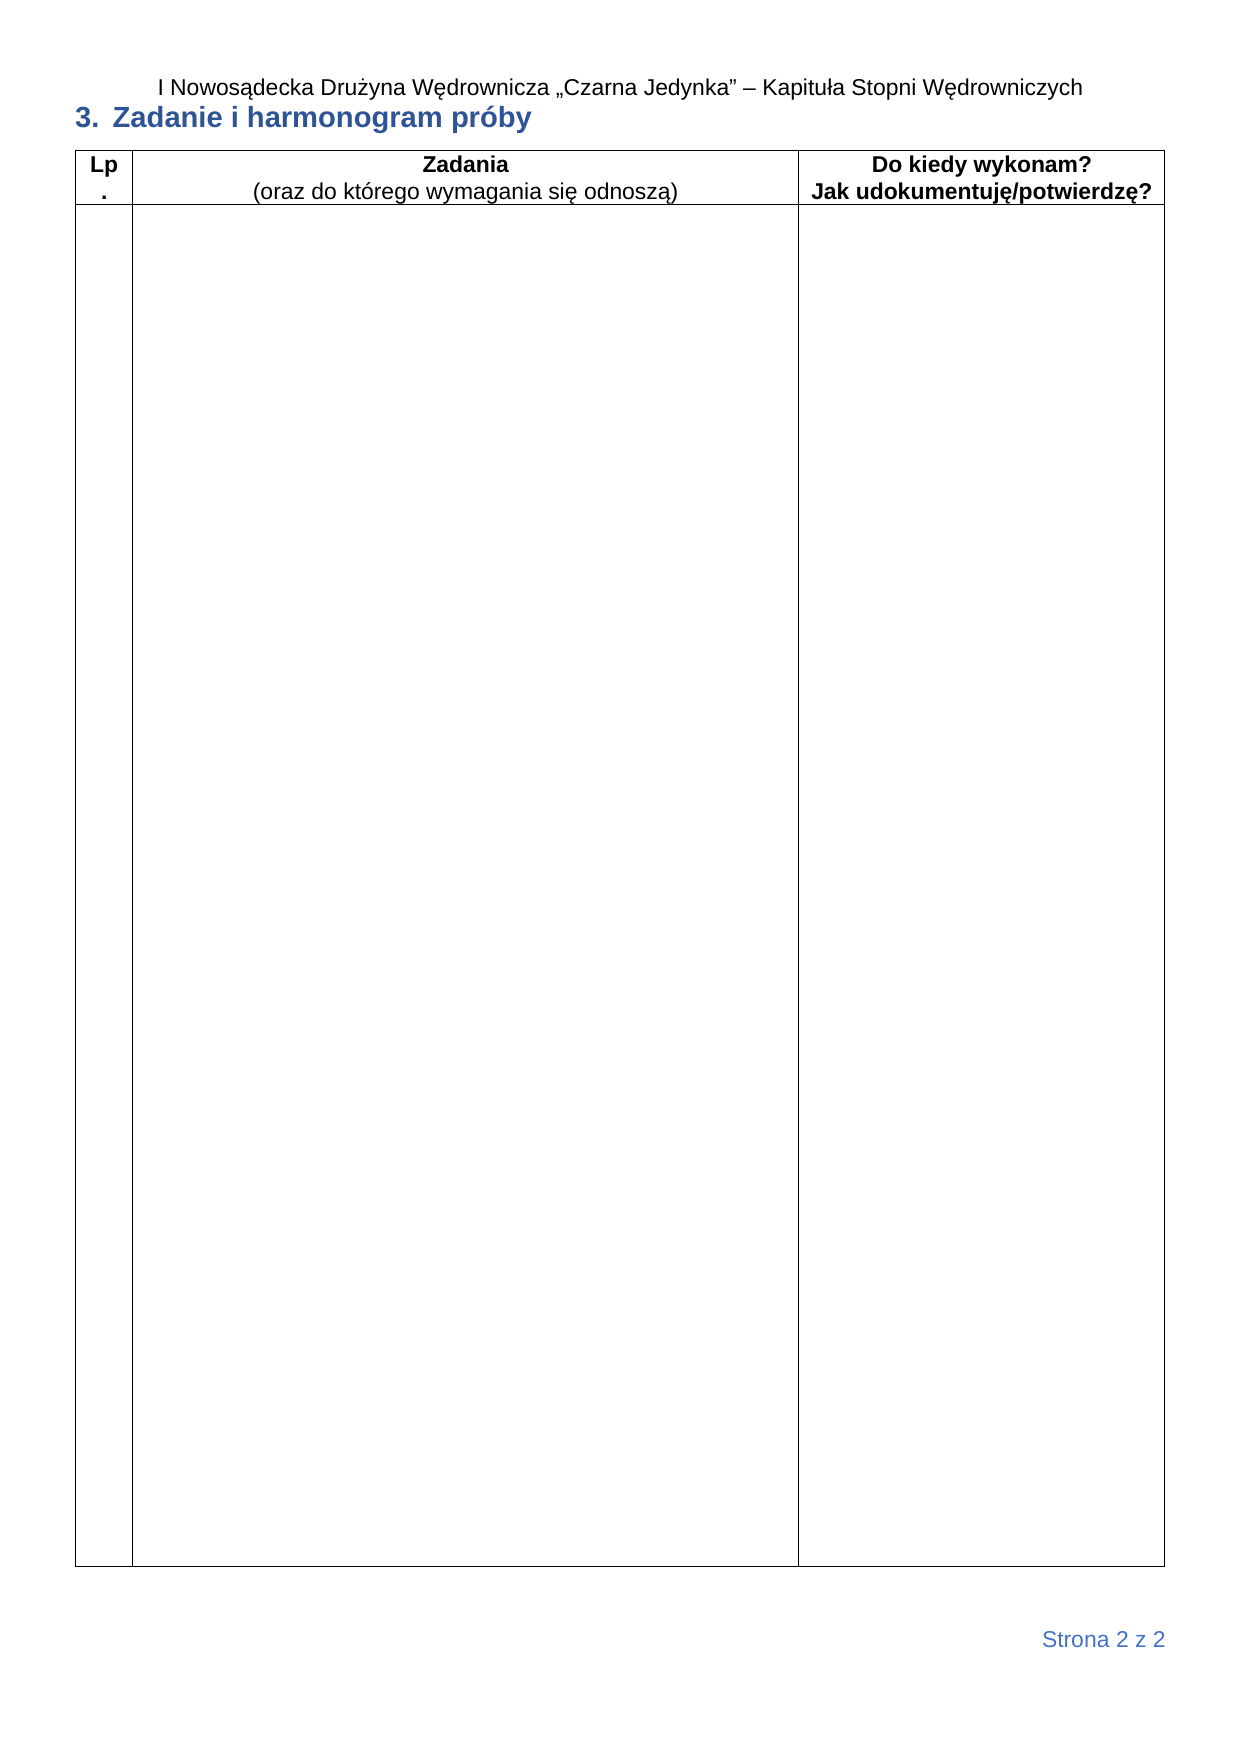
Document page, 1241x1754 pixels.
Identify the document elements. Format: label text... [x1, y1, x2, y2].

table_cell [799, 205, 1164, 1566]
table_cell [133, 205, 798, 1566]
table_header Lp. [76, 151, 132, 204]
table_cell [76, 205, 132, 1566]
table_header Do kiedy wykonam? Jak udokumentuję/potwierdzę? [799, 151, 1164, 204]
subtitle Zadanie i harmonogram próby [75, 100, 1165, 134]
table_header Zadania (oraz do którego wymagania się odnoszą) [133, 151, 798, 204]
